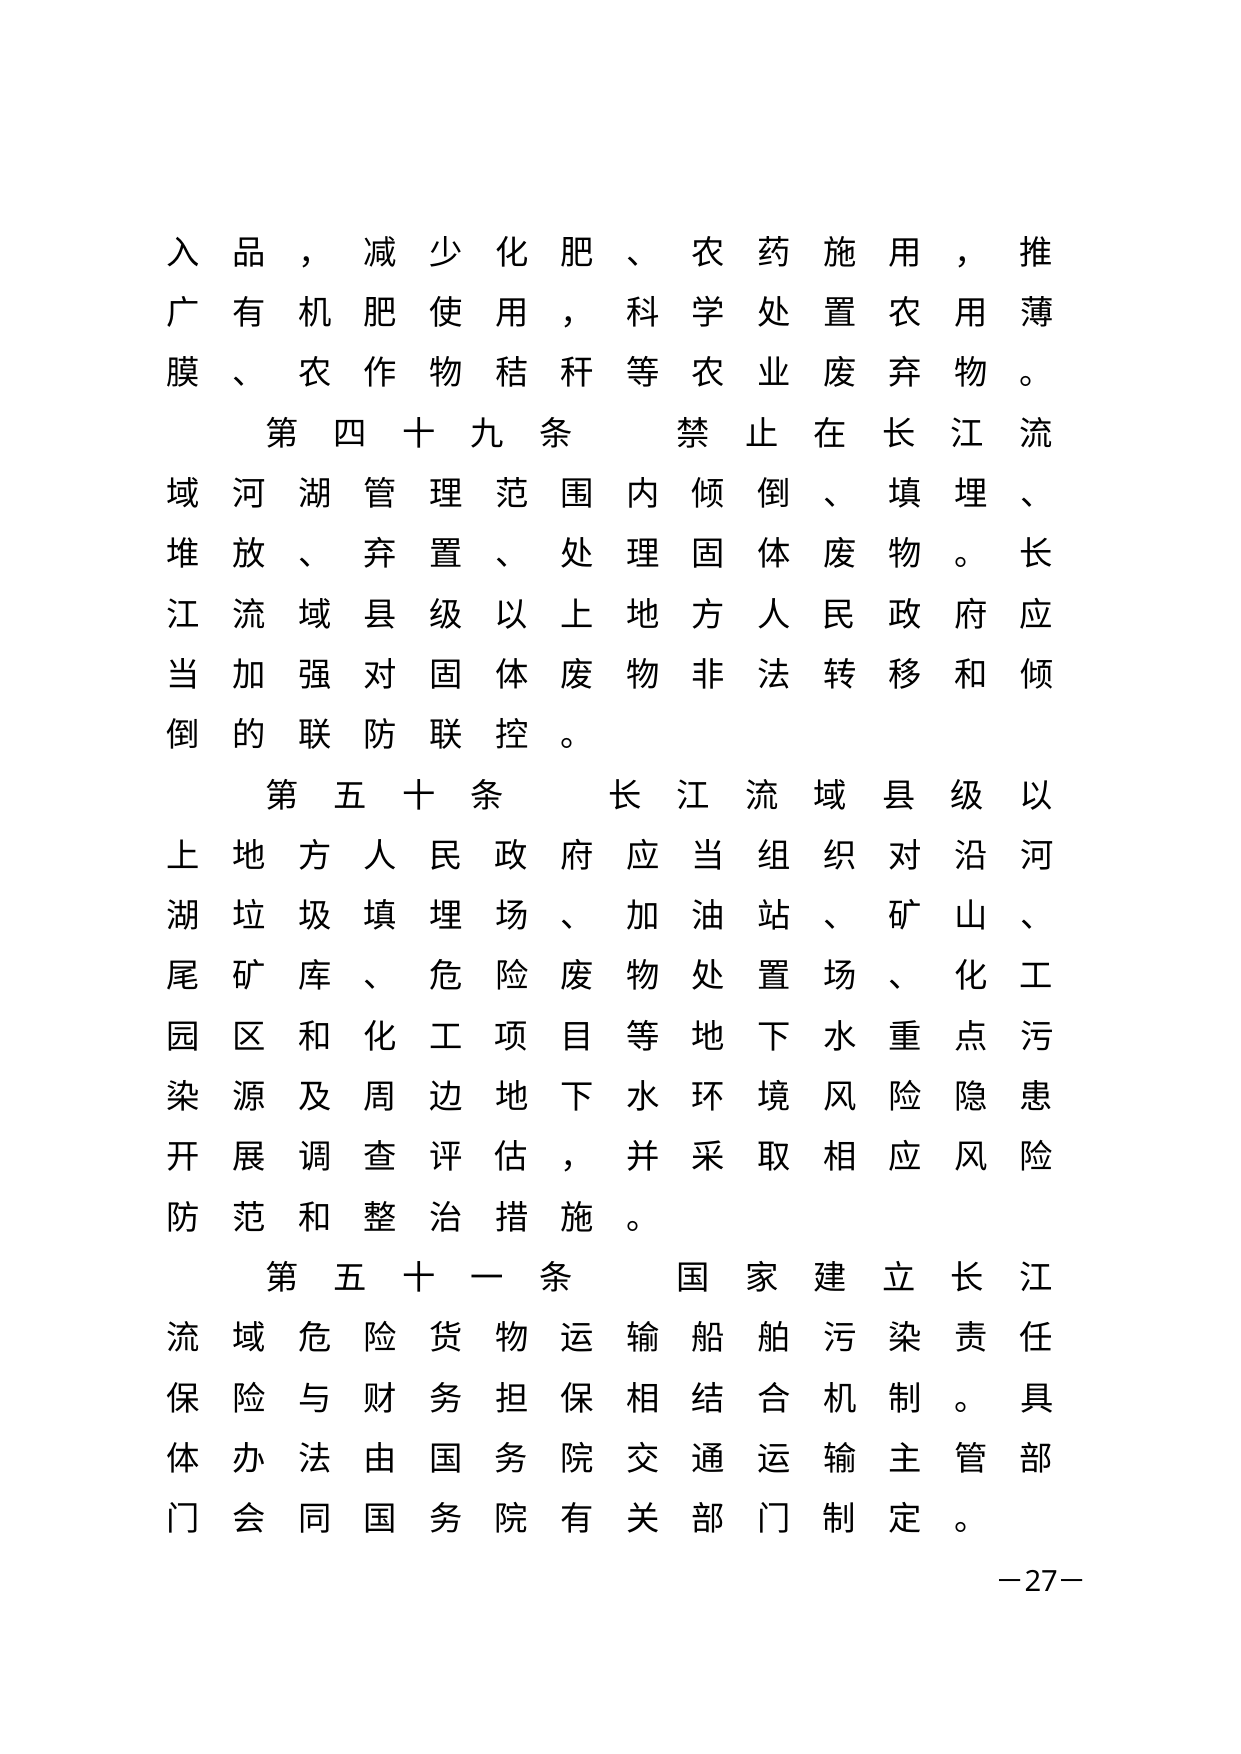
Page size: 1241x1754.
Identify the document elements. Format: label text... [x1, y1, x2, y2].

text 第五十条 长江流域县级以上地方人民政府应当组织对沿河湖垃圾填埋场、加油站、矿山、尾矿库、危险废物处置场、化工园区和化工项目等地下水重点污染源及周边地下水环境风险隐患开展调查评估，并采取相应风险防范和整治措施。 [167, 762, 1085, 1245]
text 第四十九条 禁止在长江流域河湖管理范围内倾倒、填埋、堆放、弃置、处理固体废物。长江流域县级以上地方人民政府应当加强对固体废物非法转移和倾倒的联防联控。 [167, 400, 1085, 762]
text 第五十一条 国家建立长江流域危险货物运输船舶污染责任保险与财务担保相结合机制。具体办法由国务院交通运输主管部门会同国务院有关部门制定。 [167, 1245, 1085, 1546]
text 第四十八条 国家加强长江流域农业面源污染防治。长江流域农业生产应当科学使用农业投入品，减少化肥、农药施用，推广有机肥使用，科学处置农用薄膜、农作物秸秆等农业废弃物。 [167, 219, 1085, 400]
